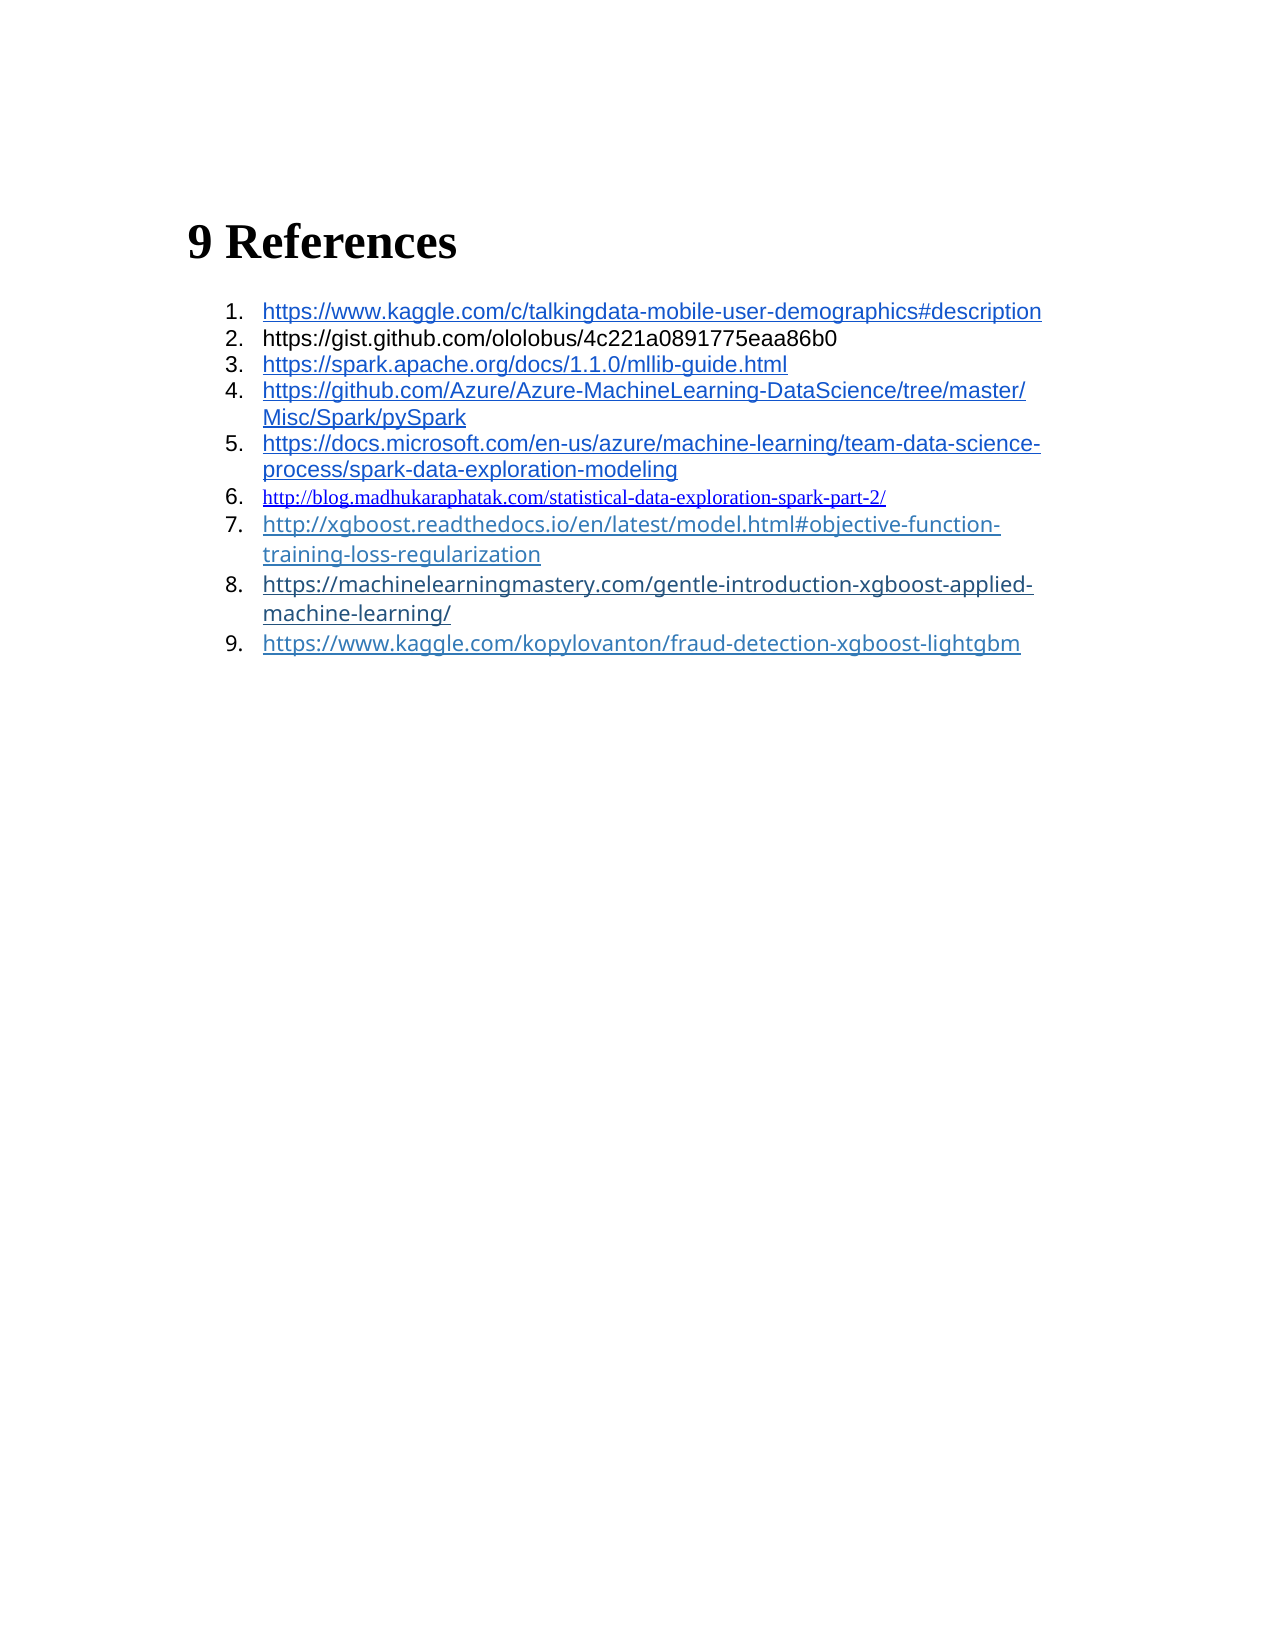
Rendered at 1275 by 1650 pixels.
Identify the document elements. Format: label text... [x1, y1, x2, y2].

list https://www.kaggle.com/c/talkingdata-mobile-user-demographics#description [225, 298, 1087, 324]
list https://docs.microsoft.com/en-us/azure/machine-learning/team-data-science-process/spark-data-exploration-modeling [225, 430, 1087, 483]
list http://blog.madhukaraphatak.com/statistical-data-exploration-spark-part-2/ [225, 483, 1087, 509]
list http://xgboost.readthedocs.io/en/latest/model.html#objective-function-training-loss-regularization [225, 509, 1087, 569]
list https://machinelearningmastery.com/gentle-introduction-xgboost-applied-machine-learning/ [225, 569, 1087, 628]
subtitle 9 References [187, 212, 1087, 269]
list https://www.kaggle.com/kopylovanton/fraud-detection-xgboost-lightgbm [225, 628, 1087, 658]
list https://spark.apache.org/docs/1.1.0/mllib-guide.html [225, 351, 1087, 377]
list https://gist.github.com/ololobus/4c221a0891775eaa86b0 [225, 324, 1087, 351]
list https://github.com/Azure/Azure-MachineLearning-DataScience/tree/master/Misc/Spark/pySpark [225, 377, 1087, 430]
